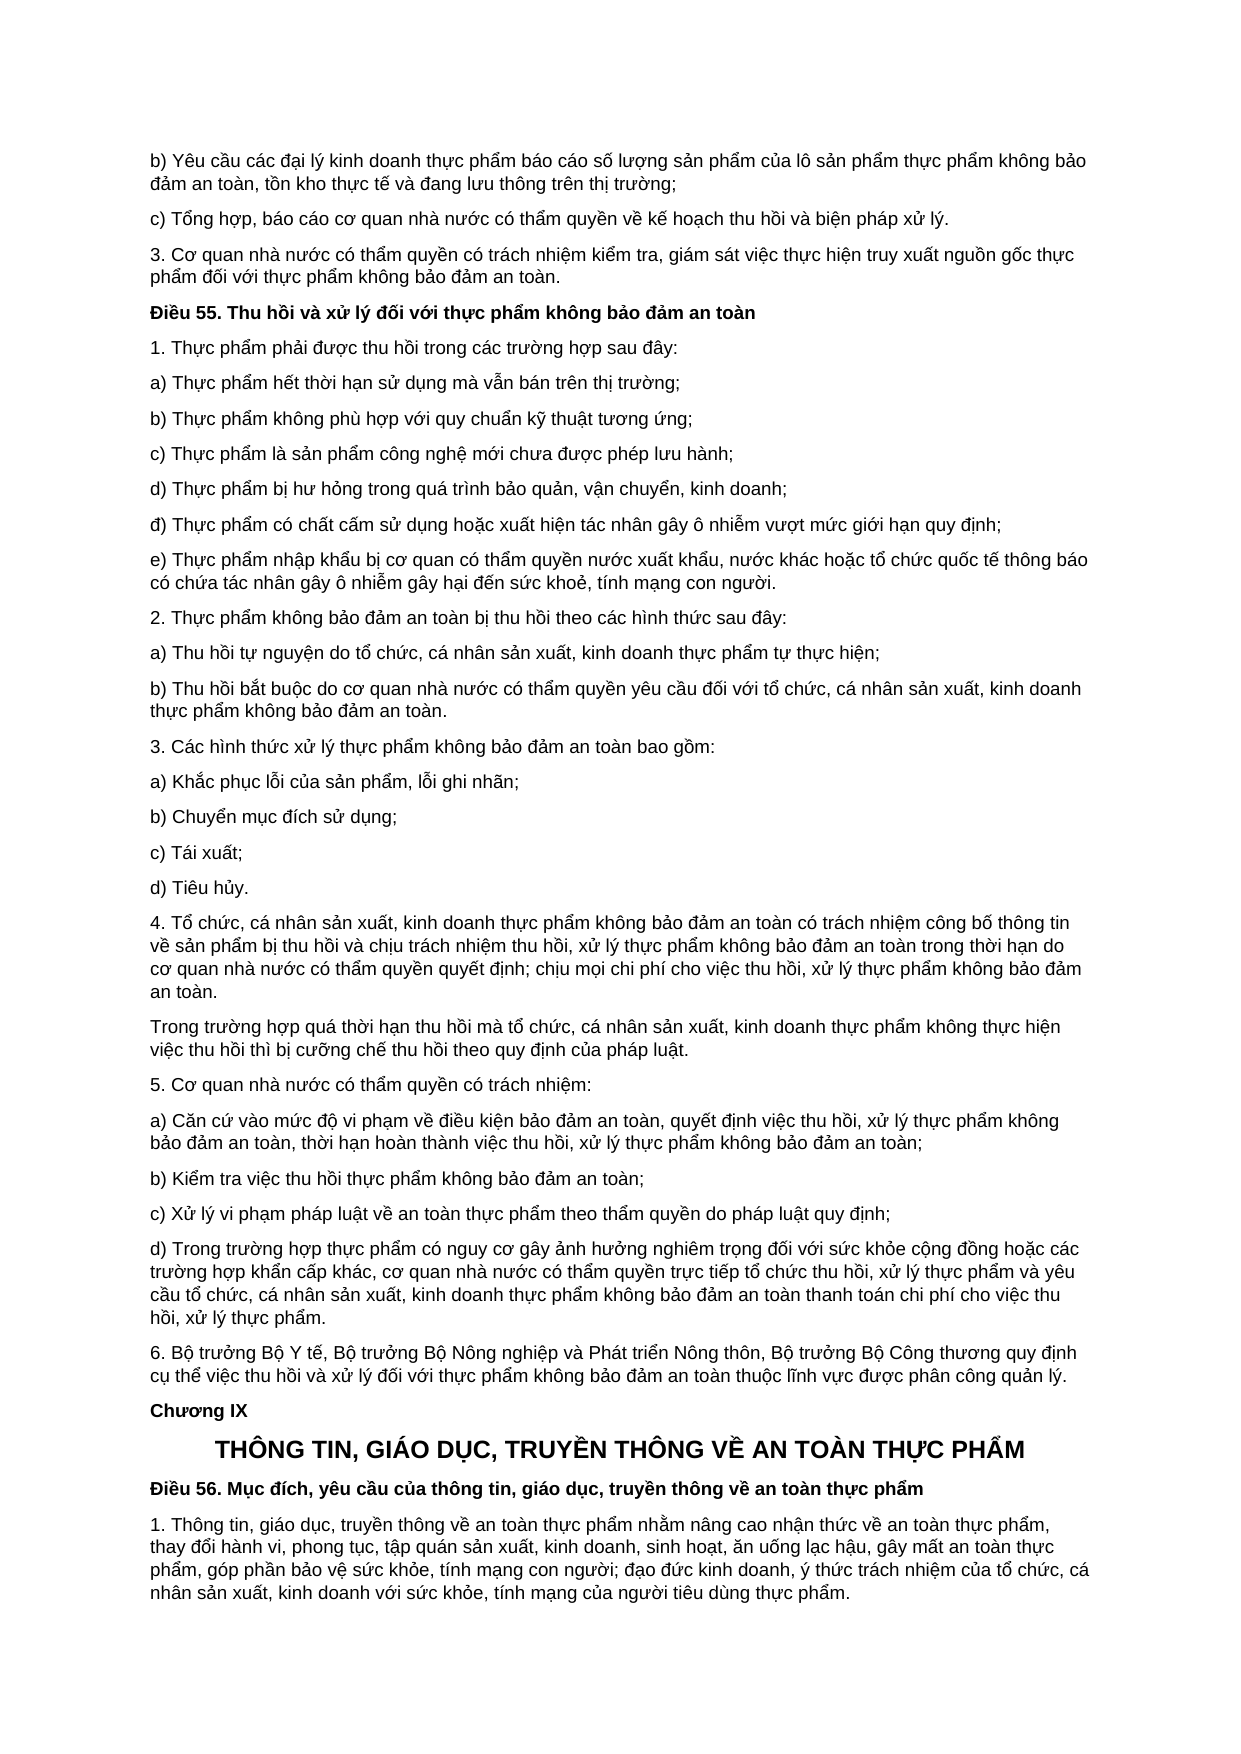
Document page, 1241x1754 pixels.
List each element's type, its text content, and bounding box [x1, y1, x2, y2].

text a) Thu hồi tự nguyện do tổ chức, cá nhân sản xuất, kinh doanh thực phẩm tự thực hiện; [150, 642, 1090, 664]
text 1. Thực phẩm phải được thu hồi trong các trường hợp sau đây: [150, 337, 1090, 358]
text đ) Thực phẩm có chất cấm sử dụng hoặc xuất hiện tác nhân gây ô nhiễm vượt mức giới hạn quy định; [150, 513, 1090, 535]
text c) Tái xuất; [150, 842, 1090, 863]
text e) Thực phẩm nhập khẩu bị cơ quan có thẩm quyền nước xuất khẩu, nước khác hoặc tổ chức quốc tế thông báo có chứa tác nhân gây ô nhiễm gây hại đến sức khoẻ, tính mạng con người. [150, 549, 1090, 593]
text Trong trường hợp quá thời hạn thu hồi mà tổ chức, cá nhân sản xuất, kinh doanh thực phẩm không thực hiện việc thu hồi thì bị cưỡng chế thu hồi theo quy định của pháp luật. [150, 1016, 1090, 1060]
text THÔNG TIN, GIÁO DỤC, TRUYỀN THÔNG VỀ AN TOÀN THỰC PHẨM [150, 1435, 1090, 1464]
text 4. Tổ chức, cá nhân sản xuất, kinh doanh thực phẩm không bảo đảm an toàn có trách nhiệm công bố thông tin về sản phẩm bị thu hồi và chịu trách nhiệm thu hồi, xử lý thực phẩm không bảo đảm an toàn trong thời hạn do cơ quan nhà nước có thẩm quyền quyết định; chịu mọi chi phí cho việc thu hồi, xử lý thực phẩm không bảo đảm an toàn. [150, 912, 1090, 1002]
text 5. Cơ quan nhà nước có thẩm quyền có trách nhiệm: [150, 1074, 1090, 1096]
text b) Chuyển mục đích sử dụng; [150, 806, 1090, 828]
text 3. Cơ quan nhà nước có thẩm quyền có trách nhiệm kiểm tra, giám sát việc thực hiện truy xuất nguồn gốc thực phẩm đối với thực phẩm không bảo đảm an toàn. [150, 243, 1090, 288]
text d) Trong trường hợp thực phẩm có nguy cơ gây ảnh hưởng nghiêm trọng đối với sức khỏe cộng đồng hoặc các trường hợp khẩn cấp khác, cơ quan nhà nước có thẩm quyền trực tiếp tổ chức thu hồi, xử lý thực phẩm và yêu cầu tổ chức, cá nhân sản xuất, kinh doanh thực phẩm không bảo đảm an toàn thanh toán chi phí cho việc thu hồi, xử lý thực phẩm. [150, 1238, 1090, 1328]
text d) Thực phẩm bị hư hỏng trong quá trình bảo quản, vận chuyển, kinh doanh; [150, 478, 1090, 500]
text 6. Bộ trưởng Bộ Y tế, Bộ trưởng Bộ Nông nghiệp và Phát triển Nông thôn, Bộ trưởng Bộ Công thương quy định cụ thể việc thu hồi và xử lý đối với thực phẩm không bảo đảm an toàn thuộc lĩnh vực được phân công quản lý. [150, 1342, 1090, 1386]
text a) Căn cứ vào mức độ vi phạm về điều kiện bảo đảm an toàn, quyết định việc thu hồi, xử lý thực phẩm không bảo đảm an toàn, thời hạn hoàn thành việc thu hồi, xử lý thực phẩm không bảo đảm an toàn; [150, 1109, 1090, 1154]
text b) Yêu cầu các đại lý kinh doanh thực phẩm báo cáo số lượng sản phẩm của lô sản phẩm thực phẩm không bảo đảm an toàn, tồn kho thực tế và đang lưu thông trên thị trường; [150, 150, 1090, 194]
text a) Thực phẩm hết thời hạn sử dụng mà vẫn bán trên thị trường; [150, 372, 1090, 394]
text 1. Thông tin, giáo dục, truyền thông về an toàn thực phẩm nhằm nâng cao nhận thức về an toàn thực phẩm, thay đổi hành vi, phong tục, tập quán sản xuất, kinh doanh, sinh hoạt, ăn uống lạc hậu, gây mất an toàn thực phẩm, góp phần bảo vệ sức khỏe, tính mạng con người; đạo đức kinh doanh, ý thức trách nhiệm của tổ chức, cá nhân sản xuất, kinh doanh với sức khỏe, tính mạng của người tiêu dùng thực phẩm. [150, 1513, 1090, 1603]
text c) Tổng hợp, báo cáo cơ quan nhà nước có thẩm quyền về kế hoạch thu hồi và biện pháp xử lý. [150, 208, 1090, 230]
text Điều 55. Thu hồi và xử lý đối với thực phẩm không bảo đảm an toàn [150, 302, 1090, 323]
text 3. Các hình thức xử lý thực phẩm không bảo đảm an toàn bao gồm: [150, 736, 1090, 757]
text b) Thực phẩm không phù hợp với quy chuẩn kỹ thuật tương ứng; [150, 407, 1090, 429]
text c) Xử lý vi phạm pháp luật về an toàn thực phẩm theo thẩm quyền do pháp luật quy định; [150, 1203, 1090, 1224]
text Điều 56. Mục đích, yêu cầu của thông tin, giáo dục, truyền thông về an toàn thực phẩm [150, 1478, 1090, 1500]
text 2. Thực phẩm không bảo đảm an toàn bị thu hồi theo các hình thức sau đây: [150, 607, 1090, 628]
text c) Thực phẩm là sản phẩm công nghệ mới chưa được phép lưu hành; [150, 443, 1090, 464]
text b) Thu hồi bắt buộc do cơ quan nhà nước có thẩm quyền yêu cầu đối với tổ chức, cá nhân sản xuất, kinh doanh thực phẩm không bảo đảm an toàn. [150, 677, 1090, 722]
text d) Tiêu hủy. [150, 877, 1090, 898]
text Chương IX [150, 1400, 1090, 1422]
text a) Khắc phục lỗi của sản phẩm, lỗi ghi nhãn; [150, 771, 1090, 792]
text b) Kiểm tra việc thu hồi thực phẩm không bảo đảm an toàn; [150, 1167, 1090, 1189]
